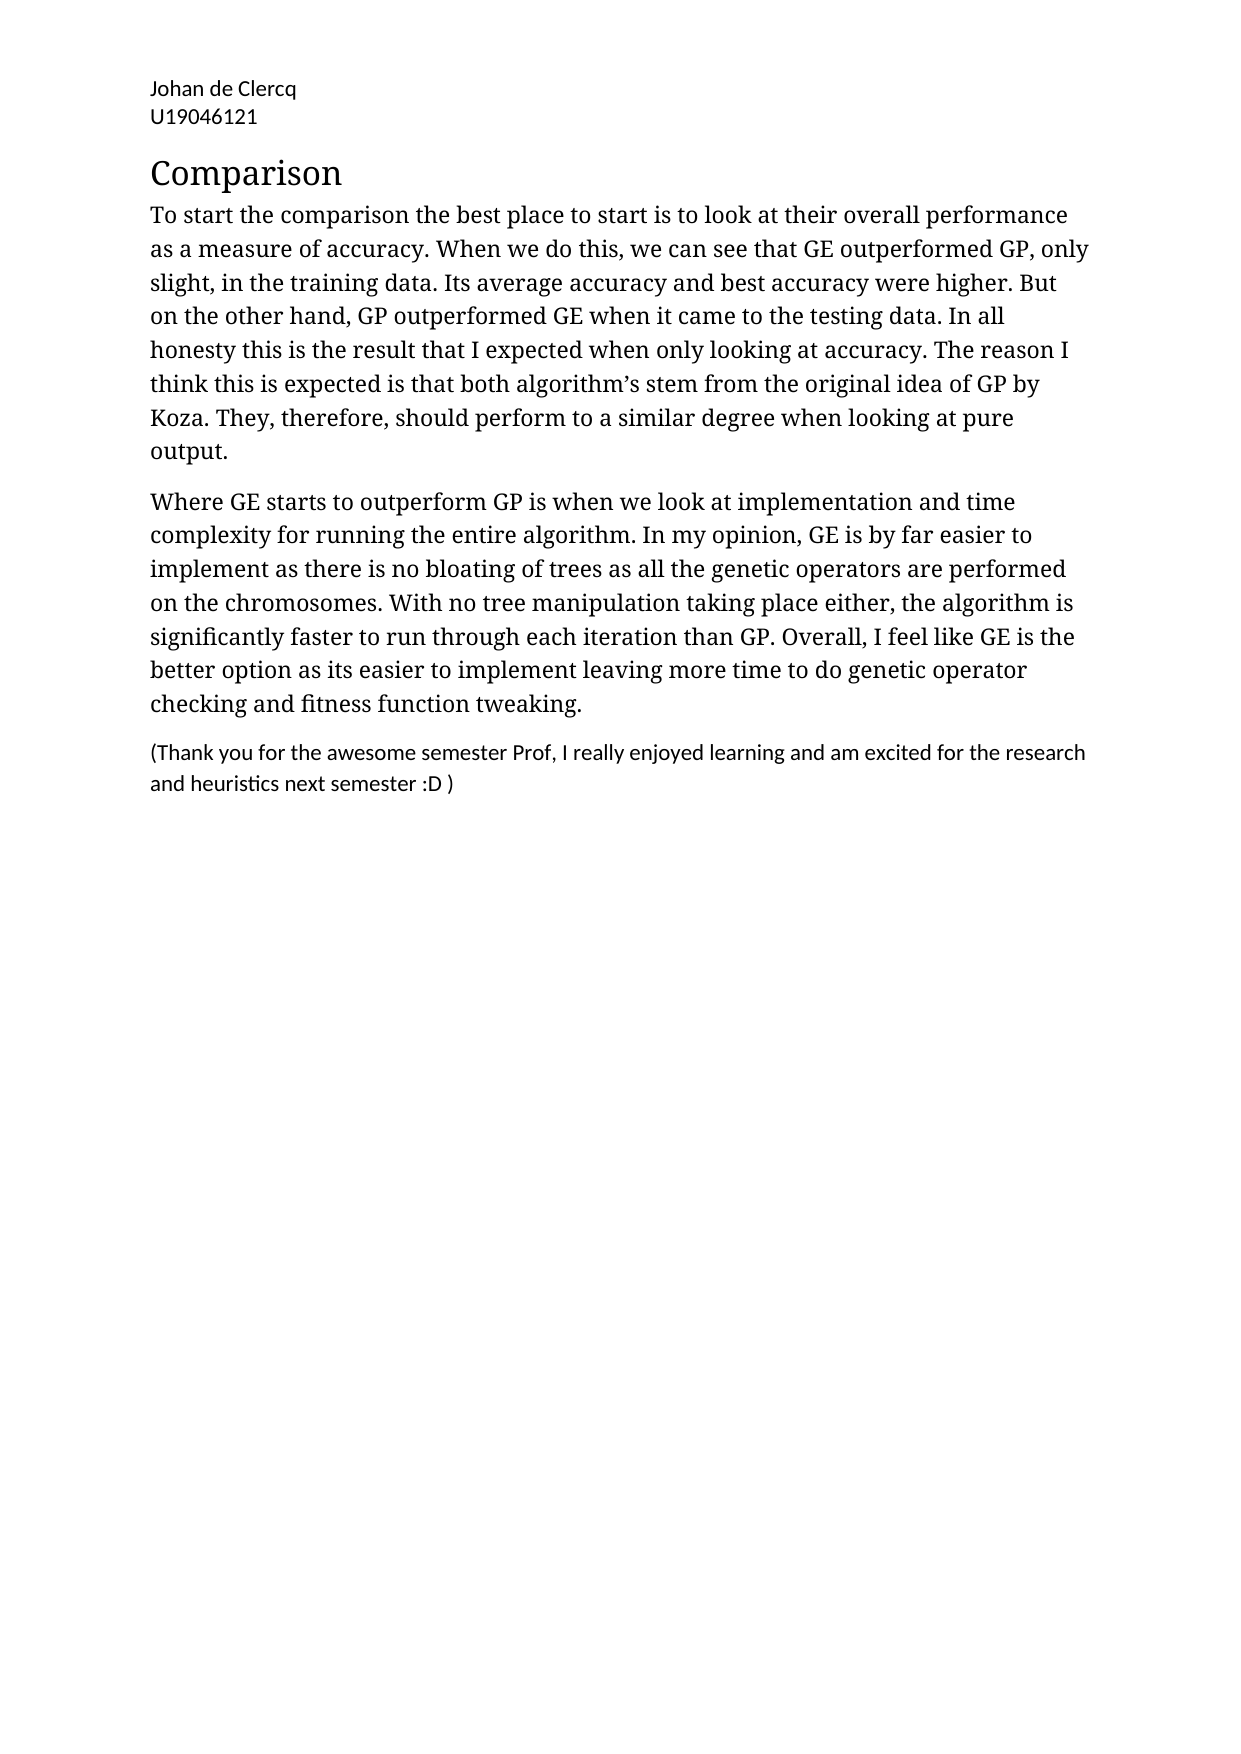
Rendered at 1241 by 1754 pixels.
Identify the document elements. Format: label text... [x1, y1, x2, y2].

text To start the comparison the best place to start is to look at their overall performance as a measure of accuracy. When we do this, we can see that GE outperformed GP, only slight, in the training data. Its average accuracy and best accuracy were higher. But on the other hand, GP outperformed GE when it came to the testing data. In all honesty this is the result that I expected when only looking at accuracy. The reason I think this is expected is that both algorithm’s stem from the original idea of GP by Koza. They, therefore, should perform to a similar degree when looking at pure output. [150, 199, 1090, 466]
text Where GE starts to outperform GP is when we look at implementation and time complexity for running the entire algorithm. In my opinion, GE is by far easier to implement as there is no bloating of trees as all the genetic operators are performed on the chromosomes. With no tree manipulation taking place either, the algorithm is significantly faster to run through each iteration than GP. Overall, I feel like GE is the better option as its easier to implement leaving more time to do genetic operator checking and fitness function tweaking. [150, 486, 1090, 719]
subtitle Comparison [150, 150, 1090, 195]
text (Thank you for the awesome semester Prof, I really enjoyed learning and am excited for the research and heuristics next semester :D ) [150, 738, 1090, 797]
